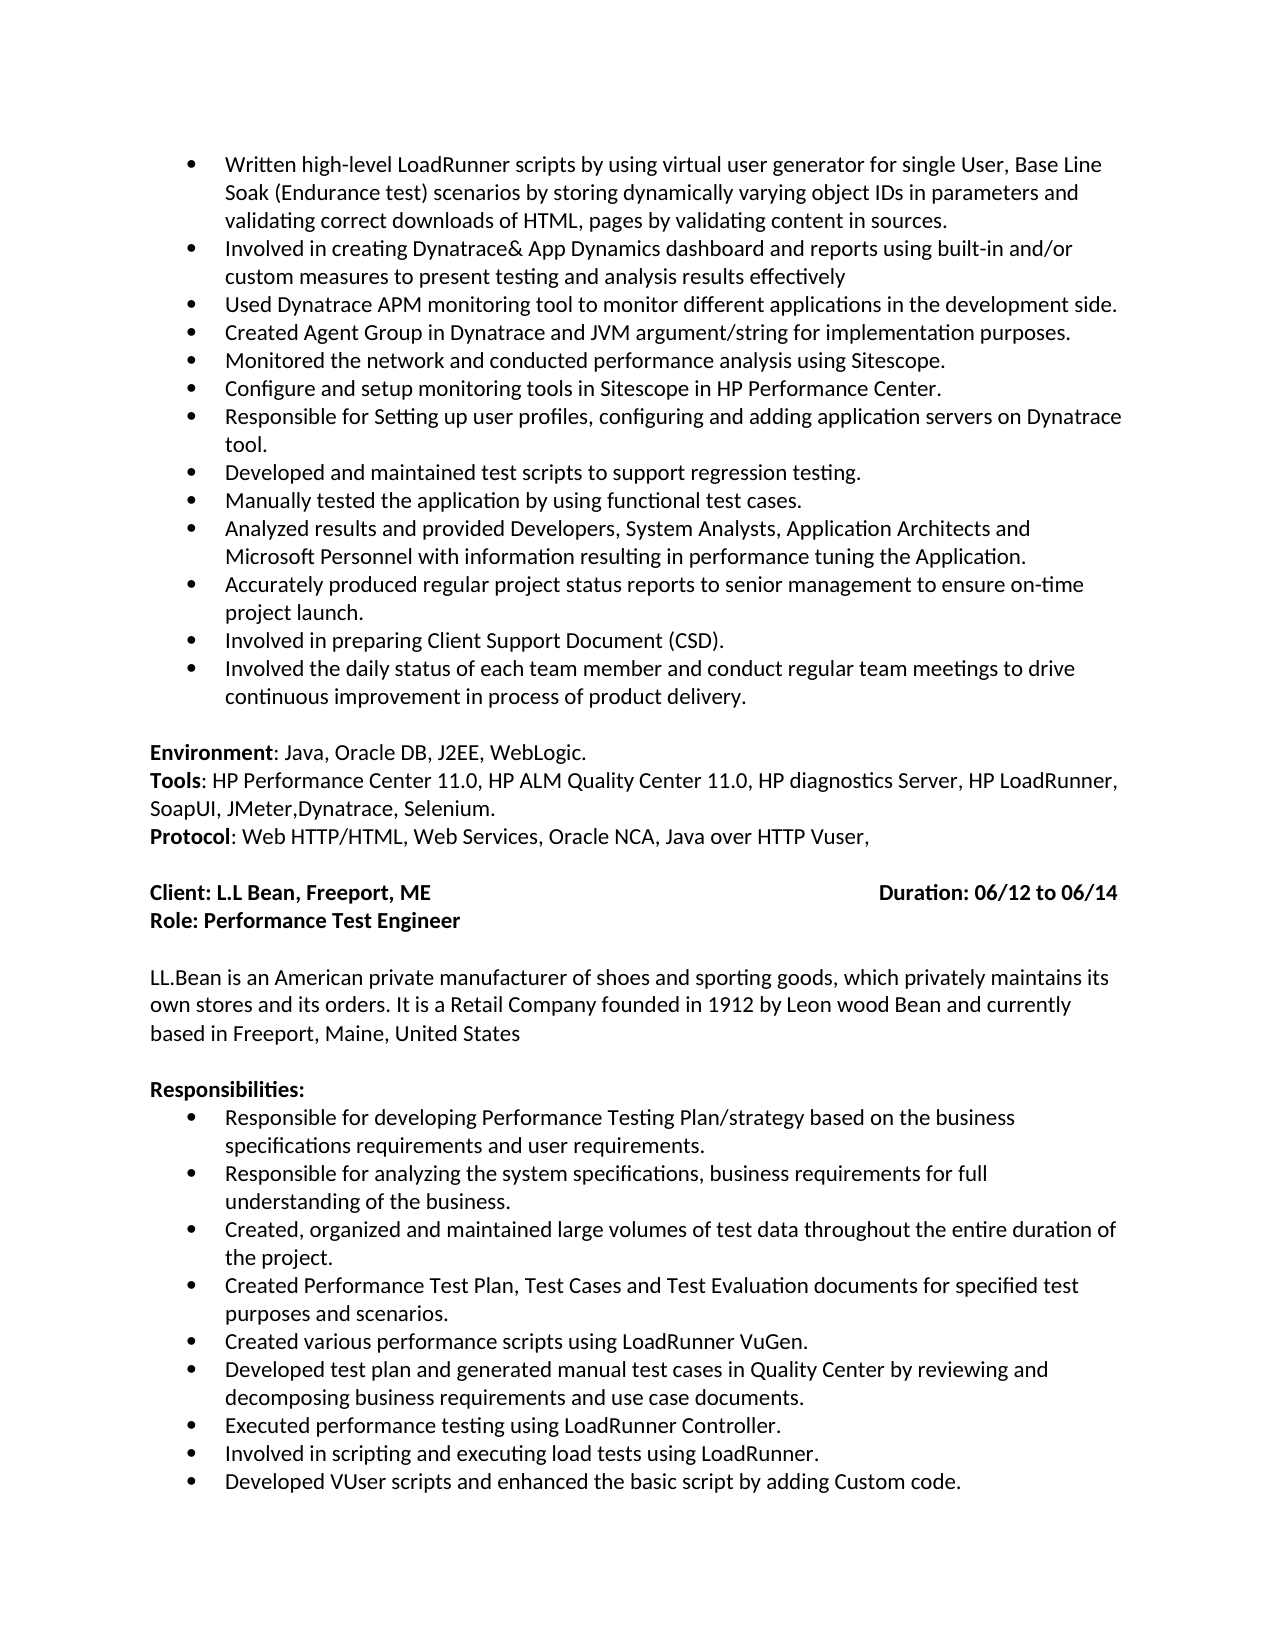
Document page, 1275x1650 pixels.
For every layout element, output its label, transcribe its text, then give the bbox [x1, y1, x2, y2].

list Used Dynatrace APM monitoring tool to monitor different applications in the development side. [187, 290, 1125, 318]
list Executed performance testing using LoadRunner Controller. [187, 1411, 1125, 1439]
text Responsibilities: [150, 1075, 1125, 1103]
list Involved in creating Dynatrace& App Dynamics dashboard and reports using built-in and/or custom measures to present testing and analysis results effectively [187, 234, 1125, 290]
list Involved in scripting and executing load tests using LoadRunner. [187, 1439, 1125, 1467]
list Written high-level LoadRunner scripts by using virtual user generator for single User, Base Line Soak (Endurance test) scenarios by storing dynamically varying object IDs in parameters and validating correct downloads of HTML, pages by validating content in sources. [187, 150, 1125, 234]
list Created, organized and maintained large volumes of test data throughout the entire duration of the project. [187, 1215, 1125, 1271]
list Involved in preparing Client Support Document (CSD). [187, 626, 1125, 654]
text Role: Performance Test Engineer [150, 907, 1125, 934]
list Developed and maintained test scripts to support regression testing. [187, 458, 1125, 486]
text Protocol: Web HTTP/HTML, Web Services, Oracle NCA, Java over HTTP Vuser, [150, 822, 1125, 851]
list Responsible for developing Performance Testing Plan/strategy based on the business specifications requirements and user requirements. [187, 1103, 1125, 1159]
list Involved the daily status of each team member and conduct regular team meetings to drive continuous improvement in process of product delivery. [187, 654, 1125, 710]
list Manually tested the application by using functional test cases. [187, 486, 1125, 514]
text Environment: Java, Oracle DB, J2EE, WebLogic. [150, 738, 1125, 766]
list Responsible for analyzing the system specifications, business requirements for full understanding of the business. [187, 1159, 1125, 1215]
list Responsible for Setting up user profiles, configuring and adding application servers on Dynatrace tool. [187, 402, 1125, 458]
list Developed VUser scripts and enhanced the basic script by adding Custom code. [187, 1467, 1125, 1495]
list Created various performance scripts using LoadRunner VuGen. [187, 1327, 1125, 1355]
text Client: L.L Bean, Freeport, ME Duration: 06/12 to 06/14 [150, 878, 1125, 907]
list Analyzed results and provided Developers, System Analysts, Application Architects and Microsoft Personnel with information resulting in performance tuning the Application. [187, 514, 1125, 570]
list Monitored the network and conducted performance analysis using Sitescope. [187, 346, 1125, 374]
list Configure and setup monitoring tools in Sitescope in HP Performance Center. [187, 374, 1125, 402]
text Tools: HP Performance Center 11.0, HP ALM Quality Center 11.0, HP diagnostics Server, HP LoadRunner, SoapUI, JMeter,Dynatrace, Selenium. [150, 766, 1125, 822]
list Created Agent Group in Dynatrace and JVM argument/string for implementation purposes. [187, 318, 1125, 346]
text LL.Bean is an American private manufacturer of shoes and sporting goods, which privately maintains its own stores and its orders. It is a Retail Company founded in 1912 by Leon wood Bean and currently based in Freeport, Maine, United States [150, 963, 1125, 1047]
list Developed test plan and generated manual test cases in Quality Center by reviewing and decomposing business requirements and use case documents. [187, 1355, 1125, 1411]
list Created Performance Test Plan, Test Cases and Test Evaluation documents for specified test purposes and scenarios. [187, 1271, 1125, 1327]
list Accurately produced regular project status reports to senior management to ensure on-time project launch. [187, 570, 1125, 626]
